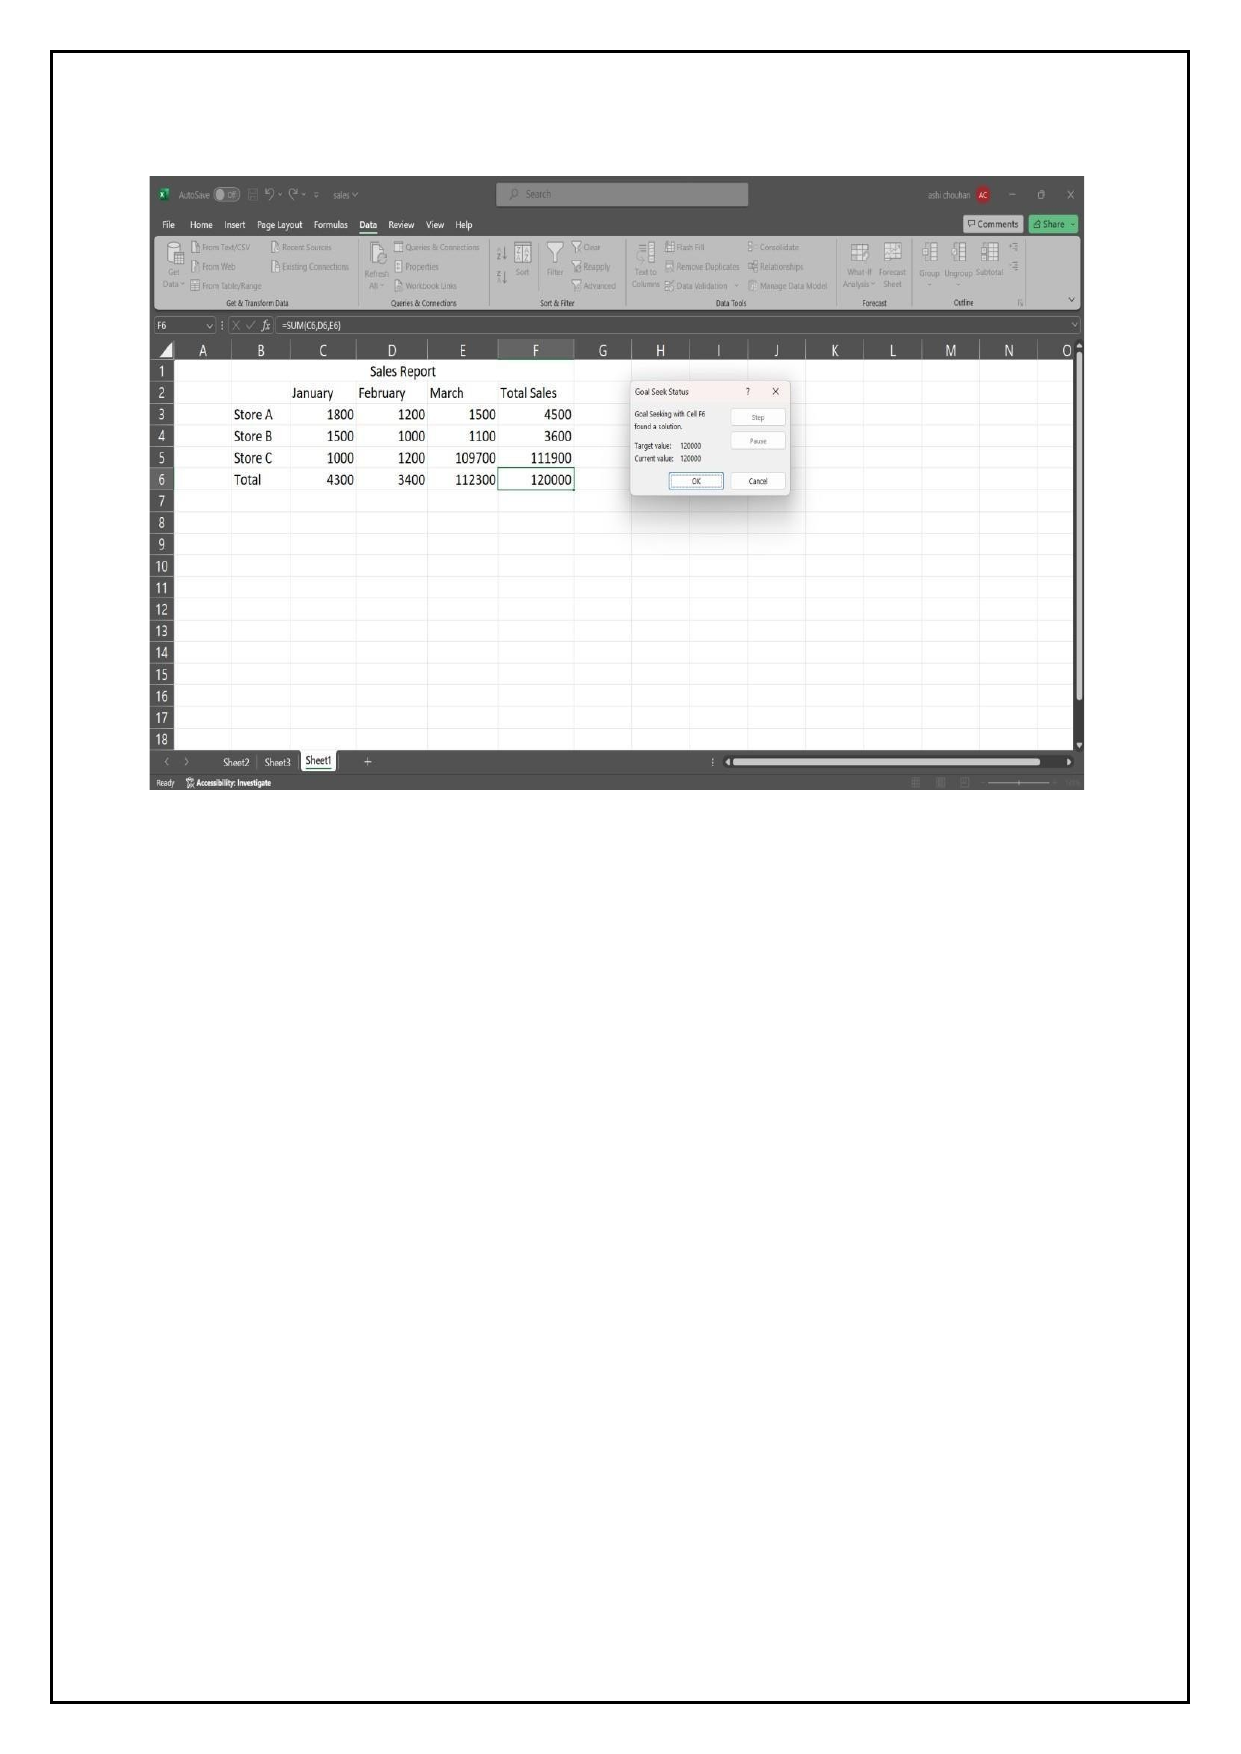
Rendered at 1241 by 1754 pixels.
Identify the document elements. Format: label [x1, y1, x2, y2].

picture [149, 176, 1085, 790]
